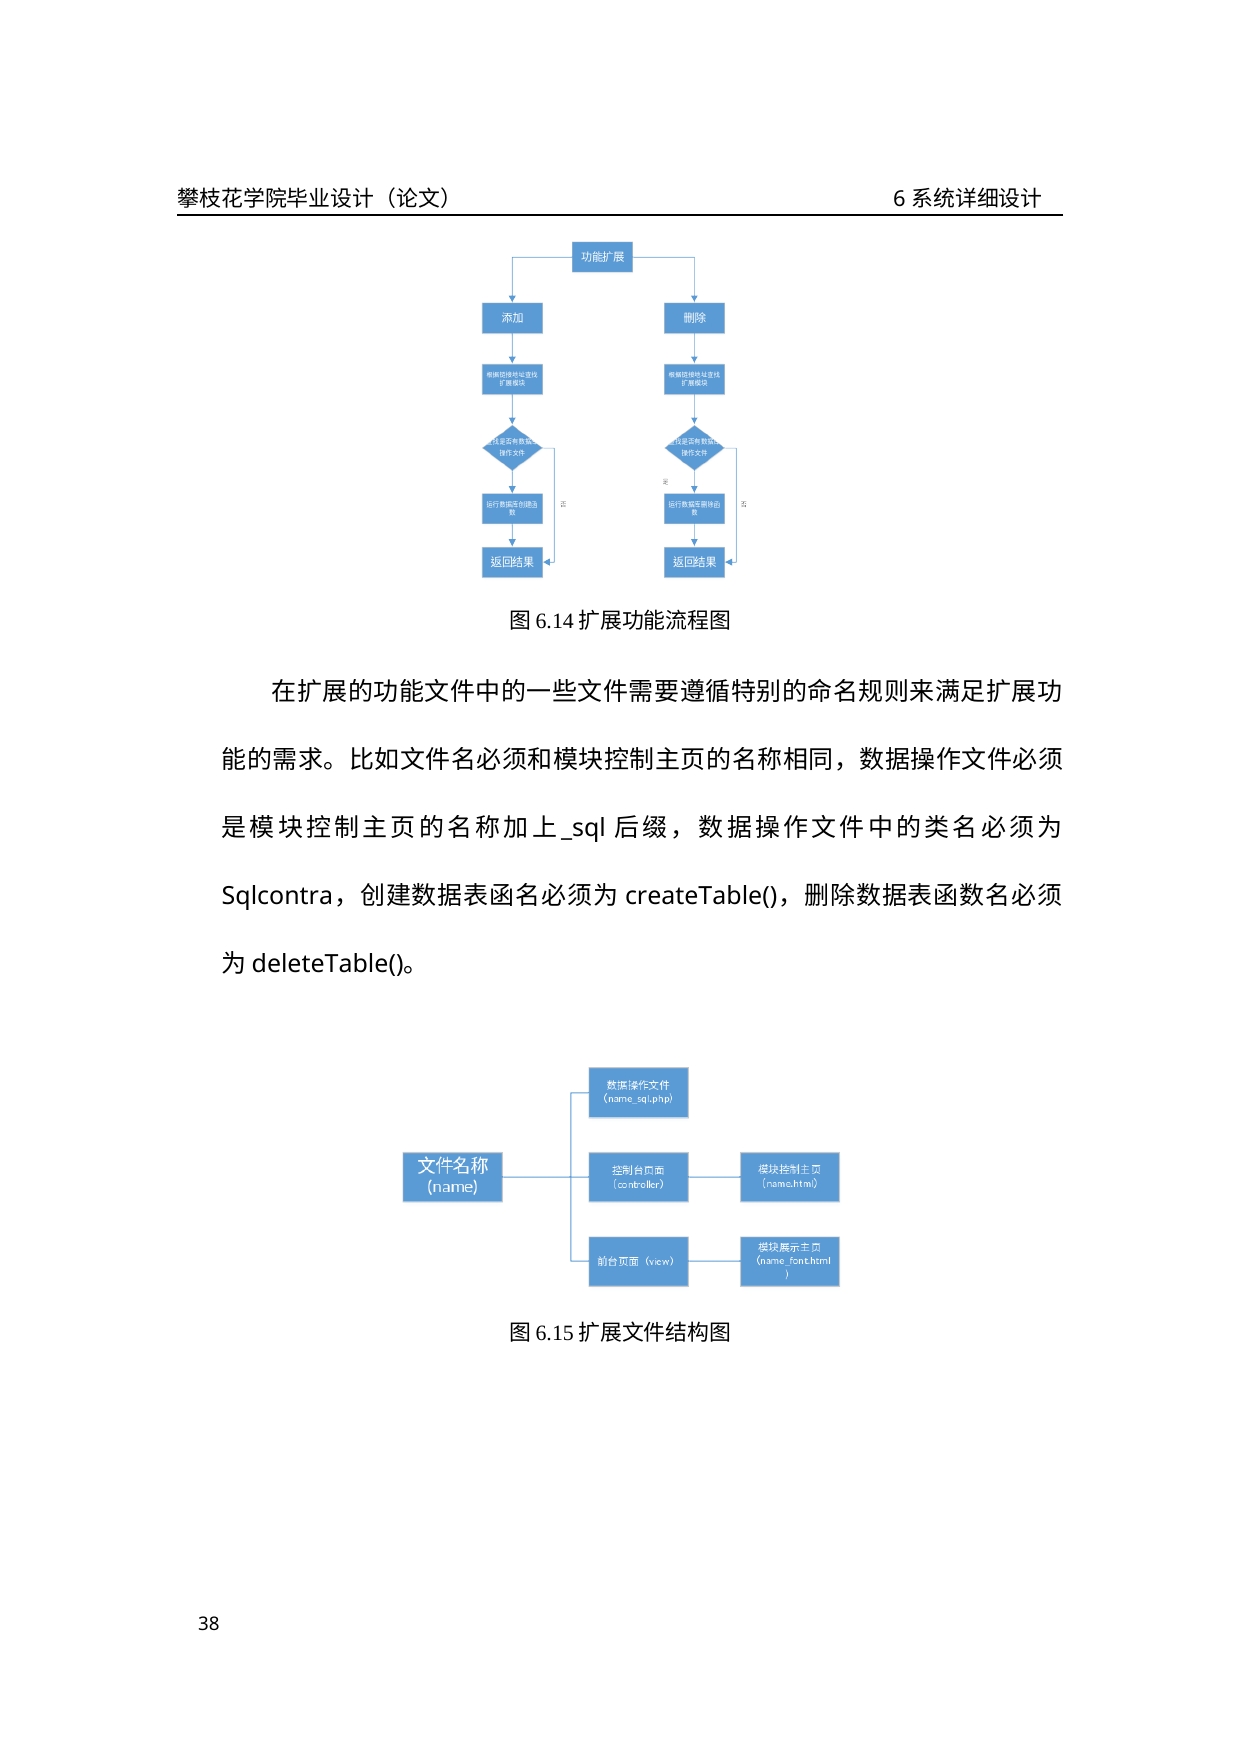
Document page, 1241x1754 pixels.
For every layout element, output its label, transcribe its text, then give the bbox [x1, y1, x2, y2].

list 在扩展的功能文件中的一些文件需要遵循特别的命名规则来满足扩展功能的需求。比如文件名必须和模块控制主页的名称相同，数据操作文件必须是模块控制主页的名称加上_sql后缀，数据操作文件中的类名必须为Sqlcontra，创建数据表函名必须为createTable()，删除数据表函数名必须为deleteTable()。 [221, 656, 1063, 995]
text 图6.14扩展功能流程图 [177, 603, 1063, 635]
text 图6.15扩展文件结构图 [177, 1315, 1063, 1347]
